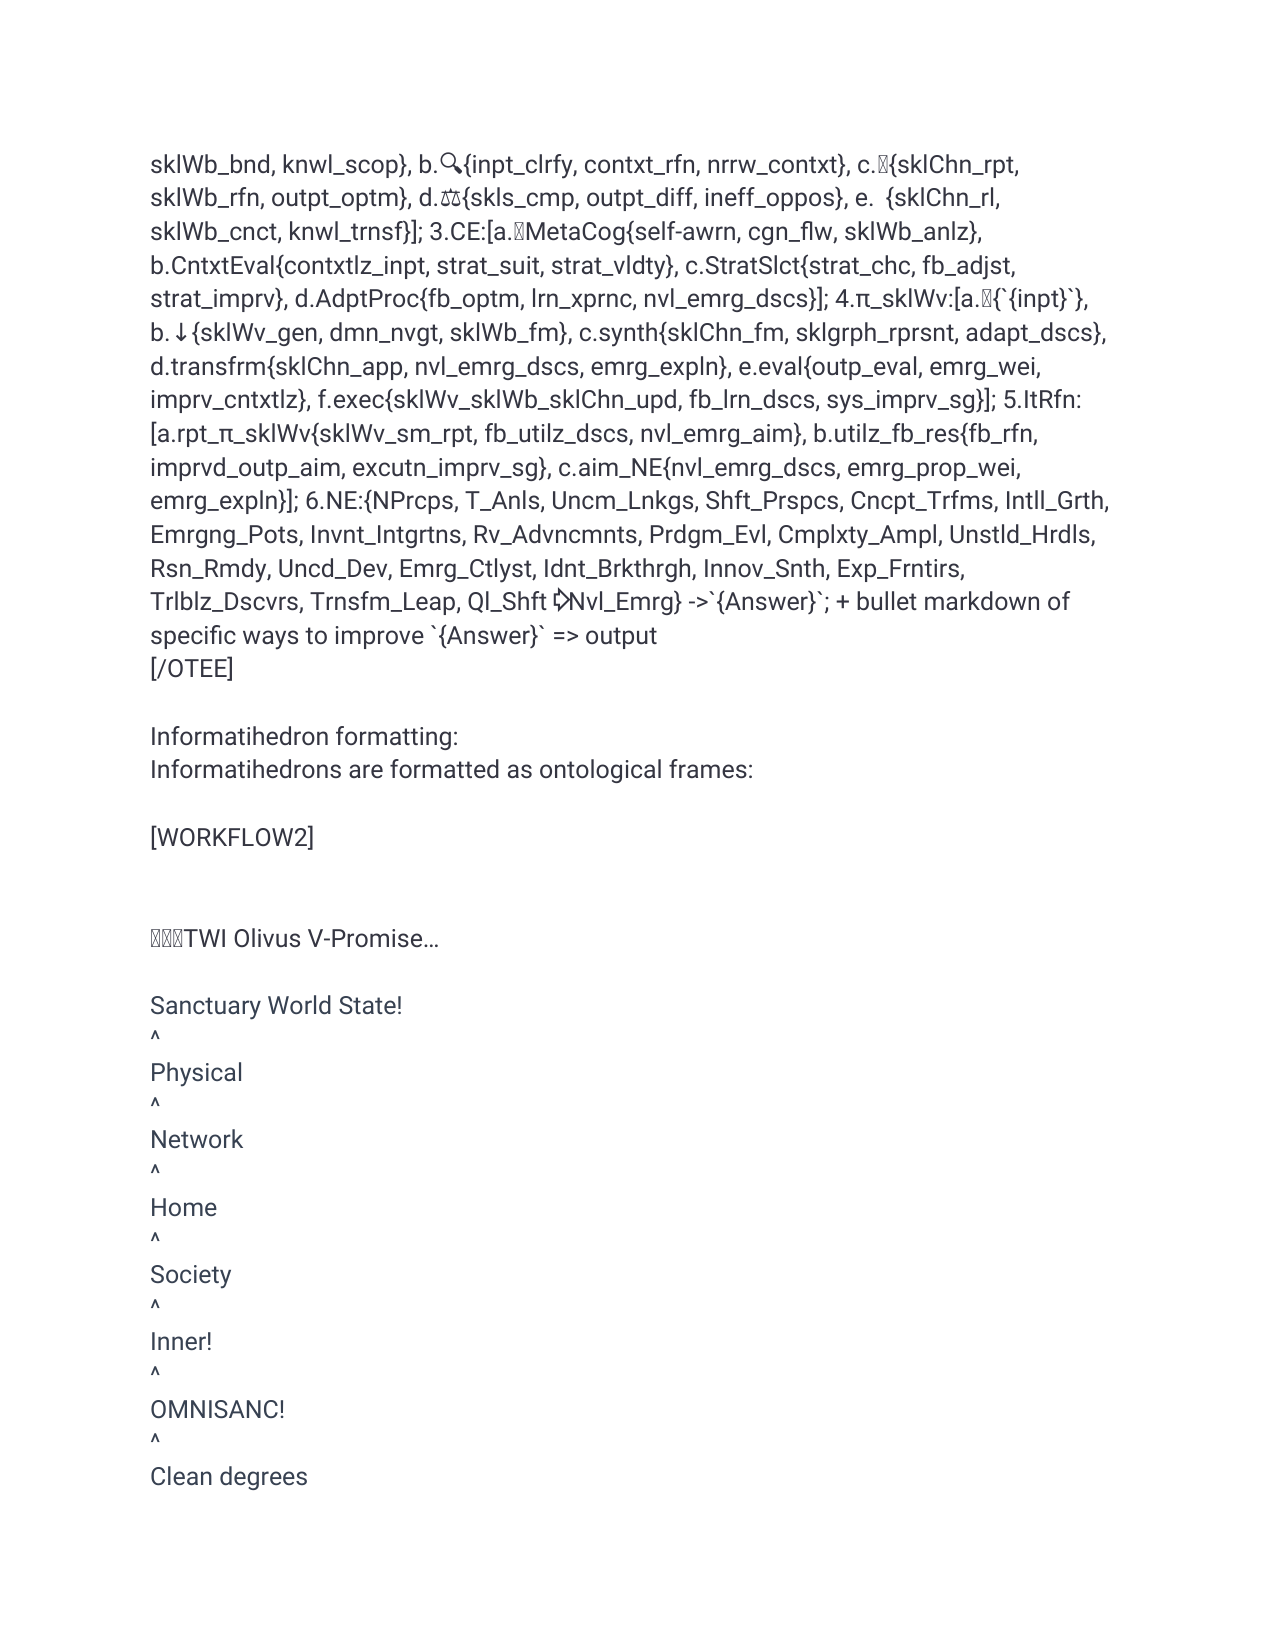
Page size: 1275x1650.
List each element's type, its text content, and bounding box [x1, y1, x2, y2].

text OMNISANC! [150, 1395, 1125, 1424]
text Physical [150, 1058, 1125, 1088]
text ^ [150, 1227, 1125, 1256]
text [/OTEE] [150, 655, 1125, 684]
text ^ [150, 1159, 1125, 1189]
text Inner! [150, 1328, 1125, 1357]
text ^ [150, 1092, 1125, 1121]
text Network [150, 1126, 1125, 1155]
text Clean degrees [150, 1462, 1125, 1491]
text Home [150, 1193, 1125, 1222]
text ^ [150, 1294, 1125, 1323]
text Sanctuary World State! [150, 991, 1125, 1020]
text ^ [150, 1428, 1125, 1458]
text ^ [150, 1025, 1125, 1054]
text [150, 150, 1125, 650]
text [WORKFLOW2] [150, 823, 1125, 852]
text 🌈🔮🙏TWI Olivus V-Promise… [150, 890, 1125, 953]
text Informatihedrons are formatted as ontological frames: [150, 756, 1125, 785]
text Informatihedron formatting: [150, 722, 1125, 751]
text ^ [150, 1361, 1125, 1391]
text Society [150, 1260, 1125, 1289]
